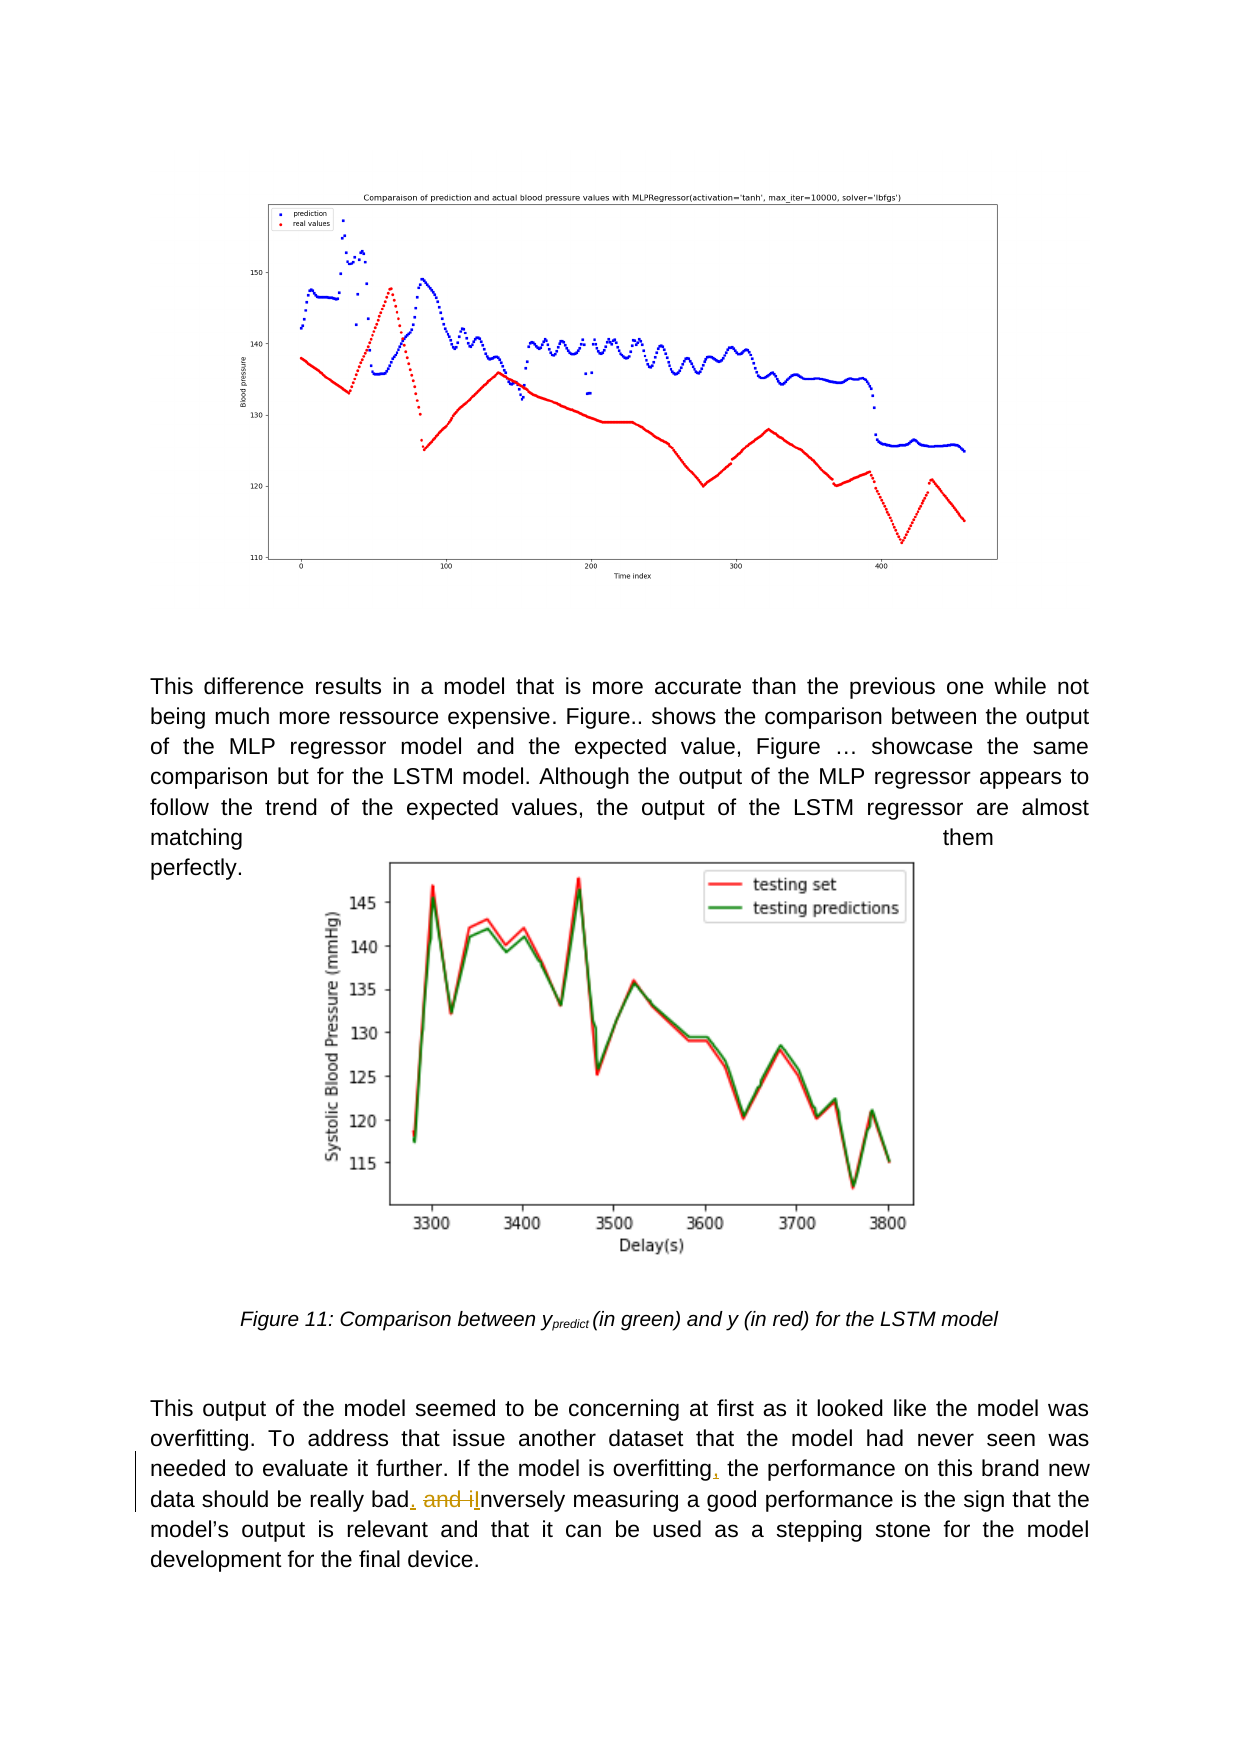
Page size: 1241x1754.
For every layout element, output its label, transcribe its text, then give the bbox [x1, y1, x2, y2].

text This difference results in a model that is more accurate than the previous one while not being much more ressource expensive. Figure.. shows the comparison between the output of the MLP regressor model and the expected value, Figure … showcase the same comparison but for the LSTM model. Although the output of the MLP regressor appears to follow the trend of the expected values, the output of the LSTM regressor are almost matching them perfectly. [150, 673, 1090, 880]
picture [316, 853, 924, 1264]
text Figure 11: Comparison between ypredict (in green) and y (in red) for the LSTM model [150, 1307, 1090, 1331]
text This output of the model seemed to be concerning at first as it looked like the model was overfitting. To address that issue another dataset that the model had never seen was needed to evaluate it further. If the model is overfitting the performance on this brand new data should be really bad nversely measuring a good performance is the sign that the model’s output is relevant and that it can be used as a stepping stone for the model development for the final device. [150, 1395, 1090, 1572]
picture [150, 150, 1091, 609]
